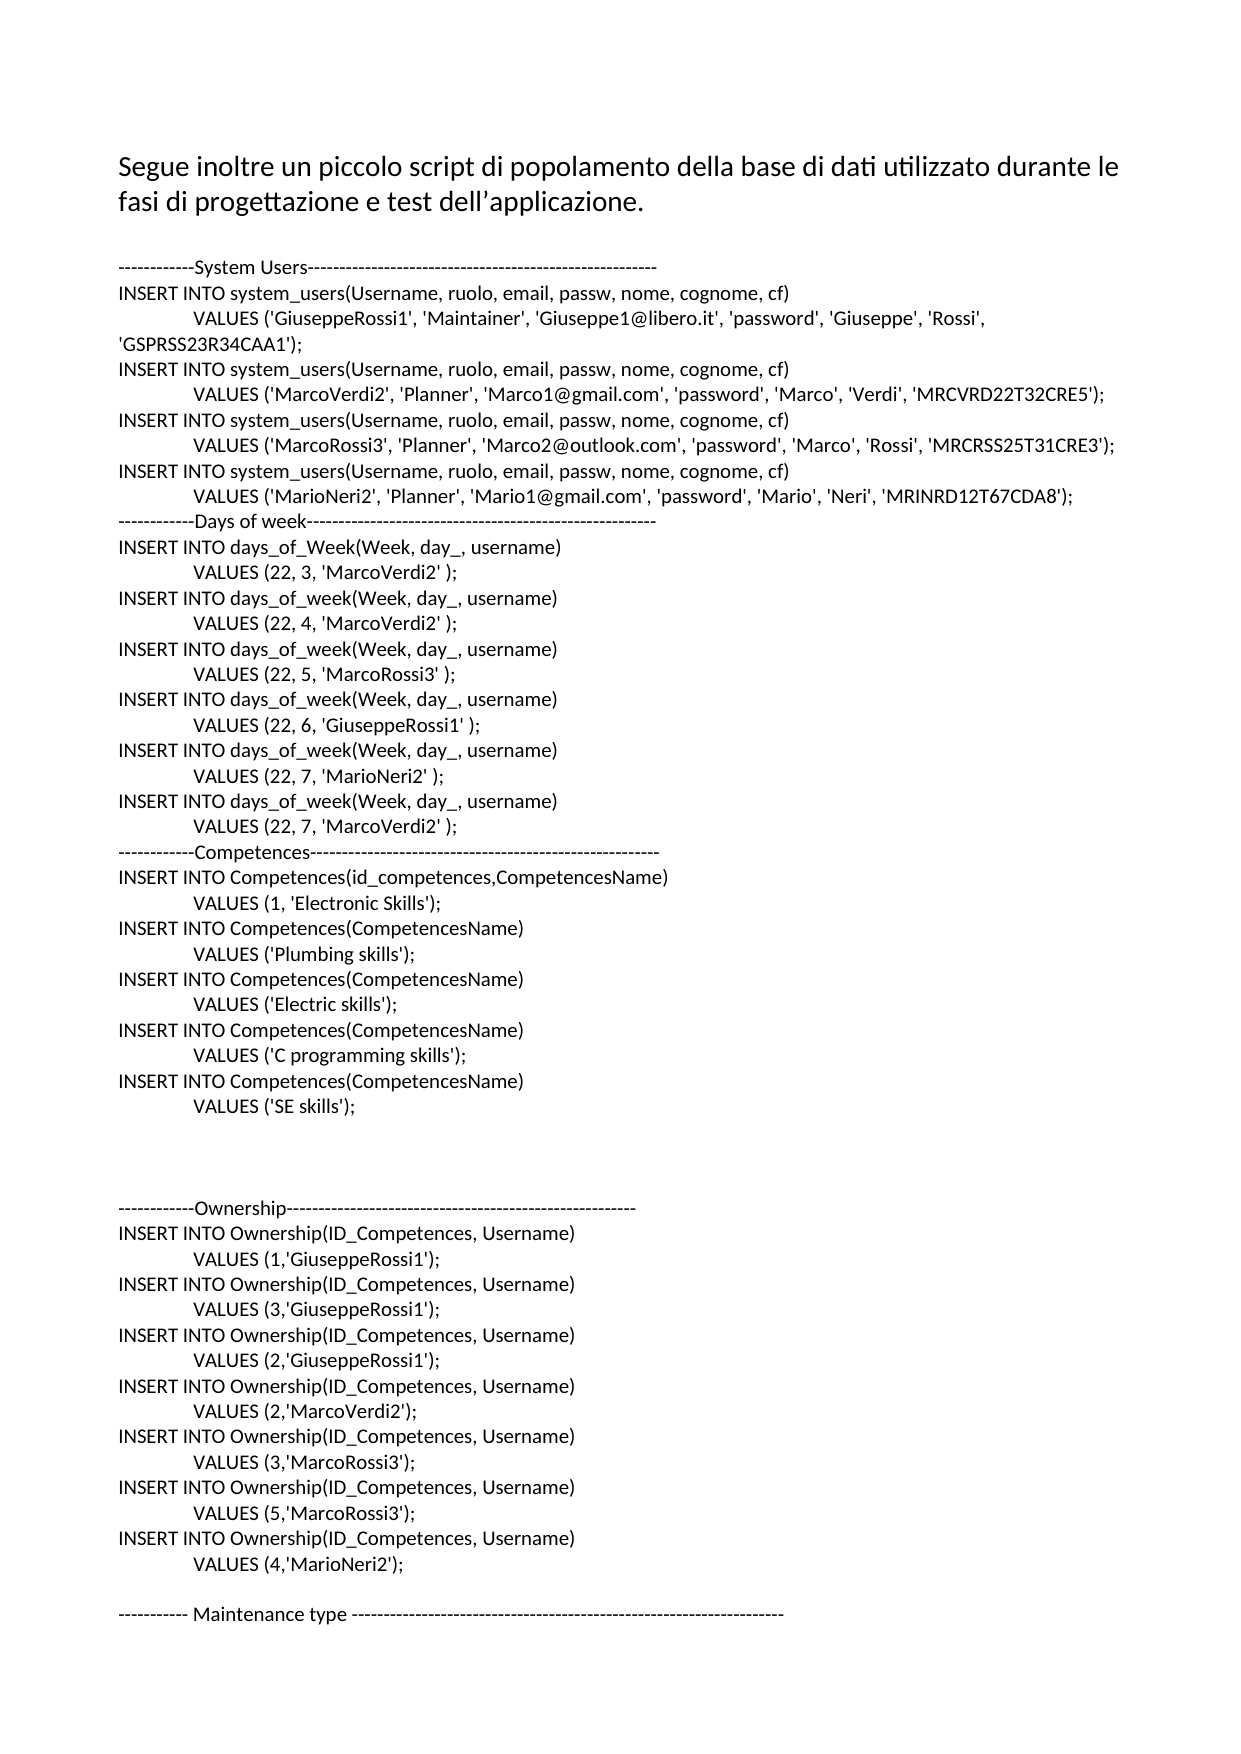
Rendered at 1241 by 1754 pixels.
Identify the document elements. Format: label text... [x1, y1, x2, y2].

text VALUES (22, 7, 'MarcoVerdi2' ); [118, 814, 1122, 839]
text VALUES ('C programming skills'); [118, 1042, 1122, 1068]
text INSERT INTO days_of_week(Week, day_, username) [118, 585, 1122, 610]
text INSERT INTO days_of_week(Week, day_, username) [118, 788, 1122, 814]
text INSERT INTO Ownership(ID_Competences, Username) [118, 1525, 1122, 1551]
text VALUES (2,'MarcoVerdi2'); [118, 1398, 1122, 1424]
text INSERT INTO system_users(Username, ruolo, email, passw, nome, cognome, cf) [118, 407, 1122, 432]
text VALUES ('Plumbing skills'); [118, 941, 1122, 966]
text INSERT INTO system_users(Username, ruolo, email, passw, nome, cognome, cf) [118, 356, 1122, 382]
text INSERT INTO Ownership(ID_Competences, Username) [118, 1220, 1122, 1246]
text VALUES (3,'GiuseppeRossi1'); [118, 1297, 1122, 1322]
text VALUES (22, 6, 'GiuseppeRossi1' ); [118, 712, 1122, 737]
text VALUES (22, 3, 'MarcoVerdi2' ); [118, 559, 1122, 585]
text INSERT INTO Ownership(ID_Competences, Username) [118, 1322, 1122, 1347]
text INSERT INTO Competences(CompetencesName) [118, 966, 1122, 992]
text INSERT INTO Competences(id_competences,CompetencesName) [118, 864, 1122, 890]
text INSERT INTO days_of_Week(Week, day_, username) [118, 534, 1122, 559]
text INSERT INTO system_users(Username, ruolo, email, passw, nome, cognome, cf) [118, 458, 1122, 483]
text ----------- Maintenance type -------------------------------------------------------------------- [118, 1602, 1122, 1627]
text VALUES ('GiuseppeRossi1', 'Maintainer', 'Giuseppe1@libero.it', 'password', 'Giuseppe', 'Rossi', 'GSPRSS23R34CAA1'); [118, 305, 1122, 356]
text ------------Ownership------------------------------------------------------- [118, 1195, 1122, 1220]
text VALUES (3,'MarcoRossi3'); [118, 1449, 1122, 1474]
text VALUES ('Electric skills'); [118, 992, 1122, 1017]
text VALUES ('MarcoRossi3', 'Planner', 'Marco2@outlook.com', 'password', 'Marco', 'Rossi', 'MRCRSS25T31CRE3'); [118, 432, 1122, 458]
text INSERT INTO Ownership(ID_Competences, Username) [118, 1373, 1122, 1398]
text INSERT INTO Competences(CompetencesName) [118, 1068, 1122, 1093]
text ------------System Users------------------------------------------------------- [118, 254, 1122, 280]
text VALUES ('SE skills'); [118, 1093, 1122, 1119]
text INSERT INTO days_of_week(Week, day_, username) [118, 737, 1122, 763]
text INSERT INTO days_of_week(Week, day_, username) [118, 636, 1122, 661]
text VALUES ('MarioNeri2', 'Planner', 'Mario1@gmail.com', 'password', 'Mario', 'Neri', 'MRINRD12T67CDA8'); [118, 483, 1122, 509]
text VALUES (22, 5, 'MarcoRossi3' ); [118, 661, 1122, 687]
text Segue inoltre un piccolo script di popolamento della base di dati utilizzato durante le fasi di progettazione e test dell’applicazione. [118, 148, 1122, 219]
text VALUES (22, 4, 'MarcoVerdi2' ); [118, 610, 1122, 636]
text INSERT INTO Ownership(ID_Competences, Username) [118, 1271, 1122, 1297]
text VALUES (1,'GiuseppeRossi1'); [118, 1246, 1122, 1271]
text INSERT INTO Ownership(ID_Competences, Username) [118, 1474, 1122, 1500]
text VALUES (2,'GiuseppeRossi1'); [118, 1347, 1122, 1373]
text ------------Competences------------------------------------------------------- [118, 839, 1122, 864]
text INSERT INTO Competences(CompetencesName) [118, 1017, 1122, 1042]
text VALUES ('MarcoVerdi2', 'Planner', 'Marco1@gmail.com', 'password', 'Marco', 'Verdi', 'MRCVRD22T32CRE5'); [118, 382, 1122, 407]
text INSERT INTO Ownership(ID_Competences, Username) [118, 1424, 1122, 1449]
text INSERT INTO Competences(CompetencesName) [118, 915, 1122, 941]
text VALUES (5,'MarcoRossi3'); [118, 1500, 1122, 1525]
text VALUES (1, 'Electronic Skills'); [118, 890, 1122, 915]
text INSERT INTO system_users(Username, ruolo, email, passw, nome, cognome, cf) [118, 280, 1122, 305]
text VALUES (4,'MarioNeri2'); [118, 1551, 1122, 1576]
text INSERT INTO days_of_week(Week, day_, username) [118, 687, 1122, 712]
text ------------Days of week------------------------------------------------------- [118, 509, 1122, 534]
text VALUES (22, 7, 'MarioNeri2' ); [118, 763, 1122, 788]
